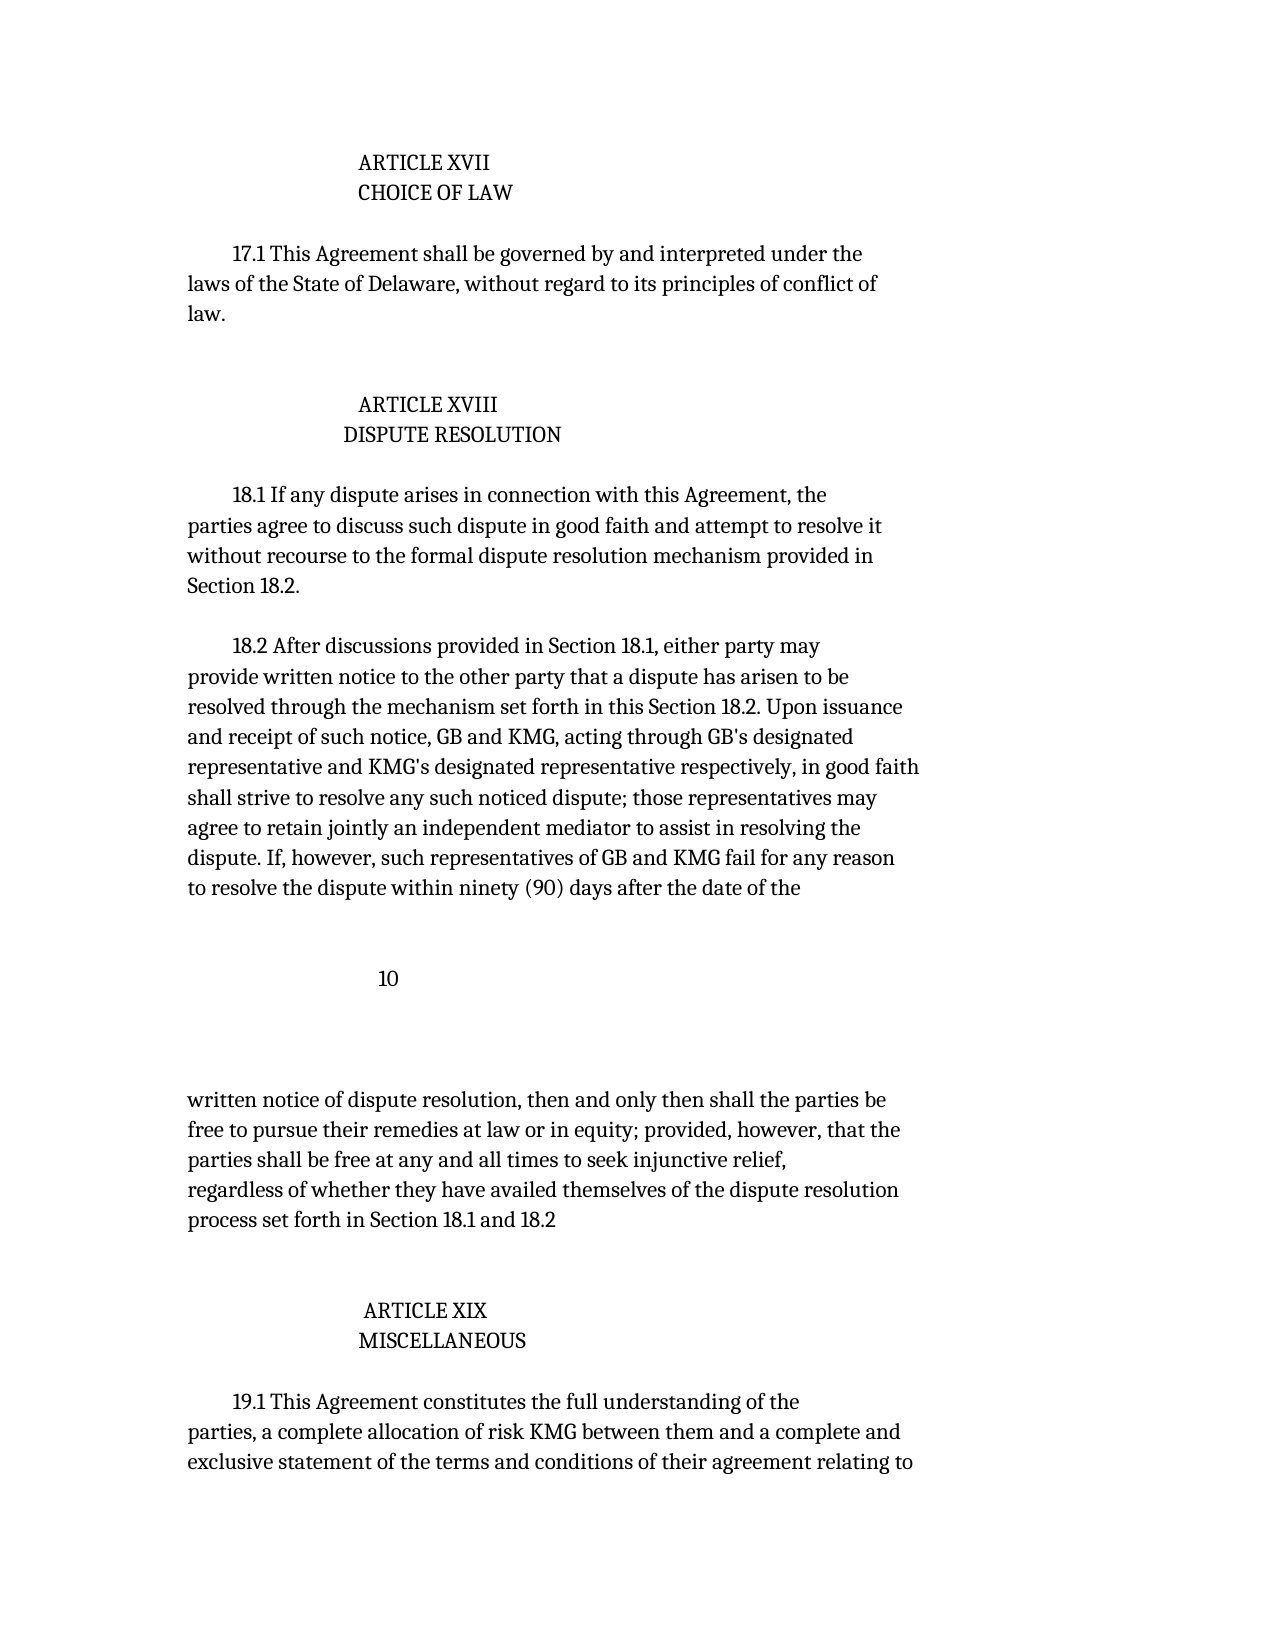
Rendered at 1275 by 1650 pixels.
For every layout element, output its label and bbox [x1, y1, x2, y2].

text [187, 150, 1087, 1475]
